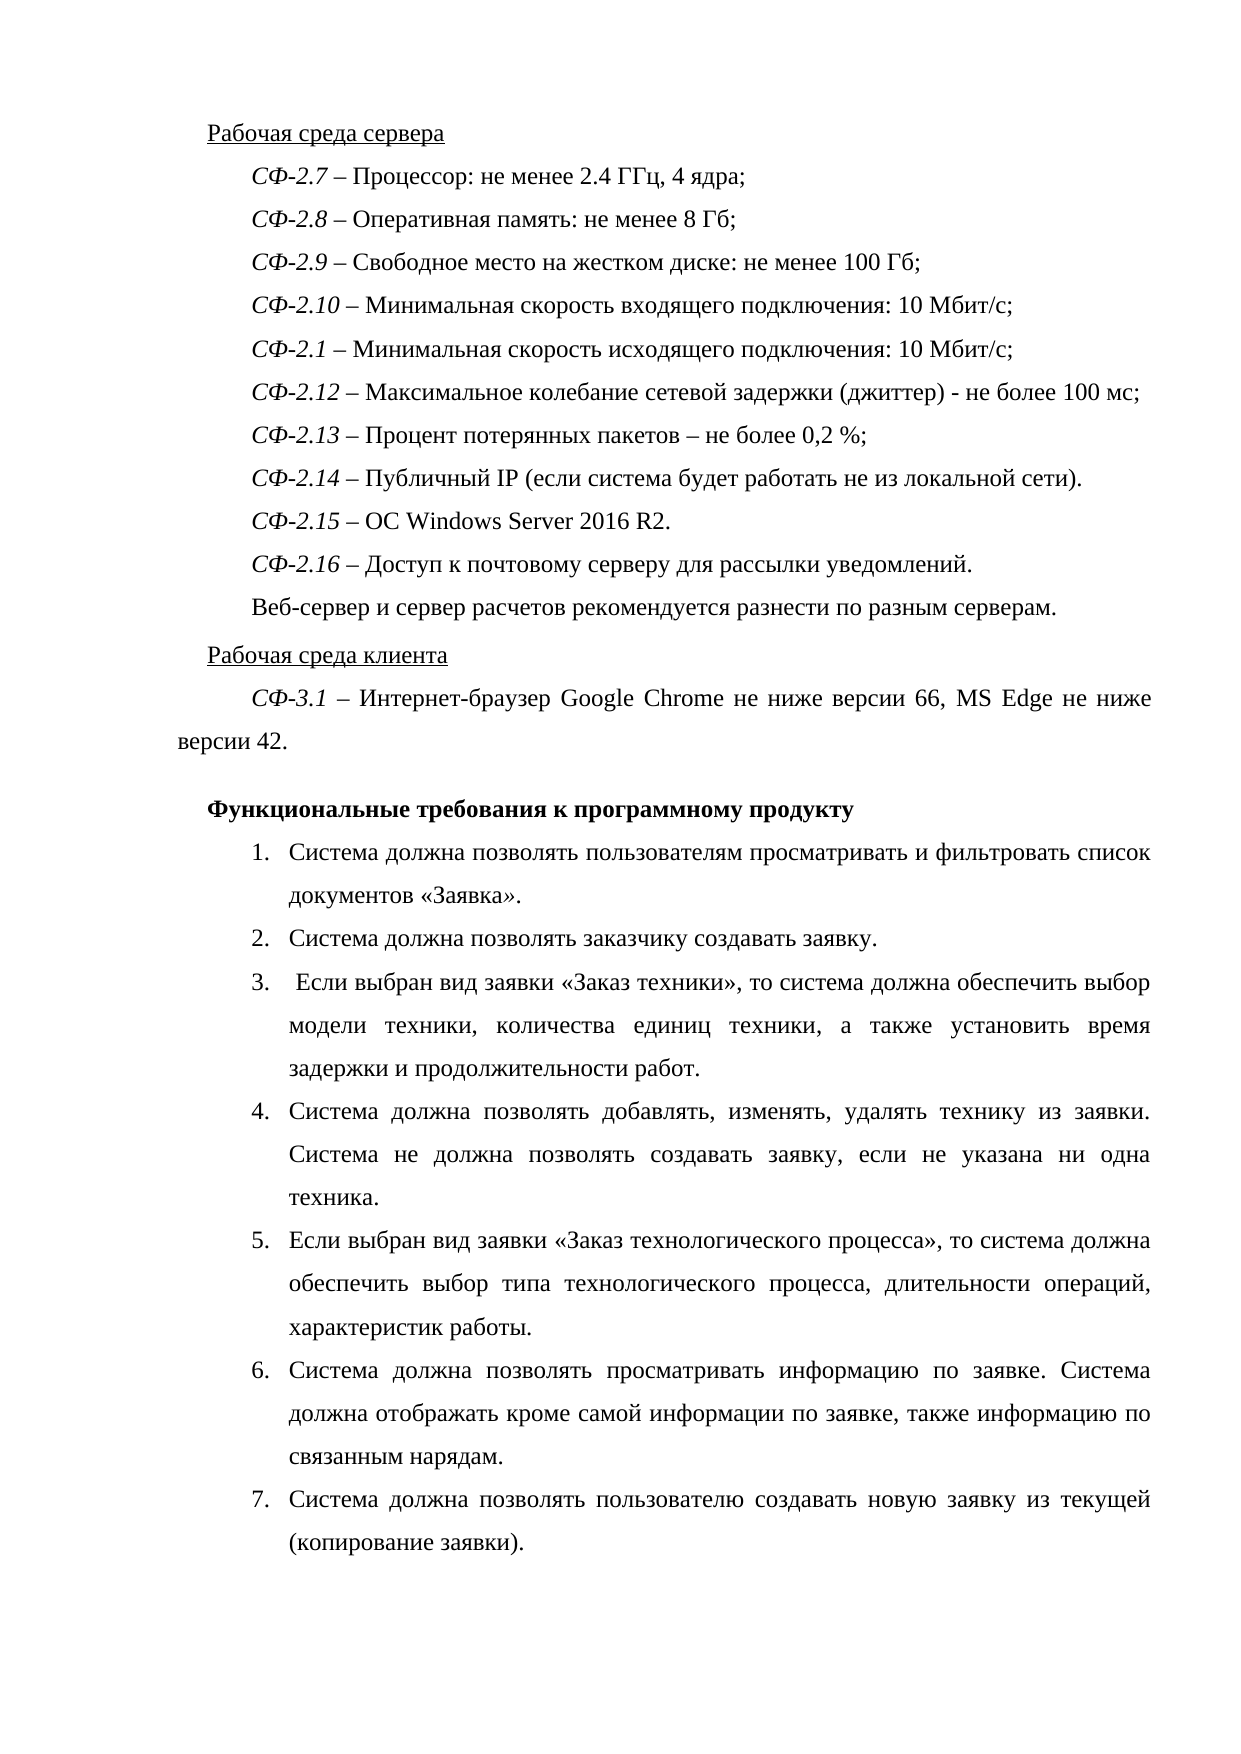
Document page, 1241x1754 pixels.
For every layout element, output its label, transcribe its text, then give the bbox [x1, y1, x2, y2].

list СФ-2.7 – Процессор: не менее 2.4 ГГц, 4 ядра; [177, 161, 1152, 190]
list СФ-2.16 – Доступ к почтовому серверу для рассылки уведомлений. [177, 549, 1152, 578]
list Система должна позволять заказчику создавать заявку. [251, 923, 1152, 952]
list Система должна позволять пользователям просматривать и фильтровать список документов «Заявка». [251, 837, 1152, 909]
list Если выбран вид заявки «Заказ техники», то система должна обеспечить выбор модели техники, количества единиц техники, а также установить время задержки и продолжительности работ. [251, 967, 1152, 1082]
subtitle Рабочая среда сервера [177, 118, 1152, 147]
list СФ-2.14 – Публичный IP (если система будет работать не из локальной сети). [177, 463, 1152, 492]
list СФ-2.9 – Свободное место на жестком диске: не менее 100 Гб; [177, 247, 1152, 276]
subtitle Рабочая среда клиента [184, 640, 1152, 668]
list СФ-2.13 – Процент потерянных пакетов – не более 0,2 %; [177, 420, 1152, 449]
list Система должна позволять просматривать информацию по заявке. Система должна отображать кроме самой информации по заявке, также информацию по связанным нарядам. [251, 1355, 1152, 1470]
list СФ-2.8 – Оперативная память: не менее 8 Гб; [177, 204, 1152, 233]
list СФ-2.1 – Минимальная скорость исходящего подключения: 10 Мбит/с; [177, 334, 1152, 362]
list Система должна позволять пользователю создавать новую заявку из текущей (копирование заявки). [251, 1484, 1152, 1556]
list СФ-2.12 – Максимальное колебание сетевой задержки (джиттер) - не более 100 мс; [177, 377, 1152, 406]
list Если выбран вид заявки «Заказ технологического процесса», то система должна обеспечить выбор типа технологического процесса, длительности операций, характеристик работы. [251, 1225, 1152, 1340]
list Система должна позволять добавлять, изменять, удалять технику из заявки. Система не должна позволять создавать заявку, если не указана ни одна техника. [251, 1096, 1152, 1211]
list СФ-2.10 – Минимальная скорость входящего подключения: 10 Мбит/с; [177, 291, 1152, 319]
list СФ-2.15 – ОС Windows Server 2016 R2. [177, 506, 1152, 535]
text Функциональные требования к программному продукту [177, 794, 1152, 823]
list Веб-сервер и сервер расчетов рекомендуется разнести по разным серверам. [177, 592, 1152, 621]
